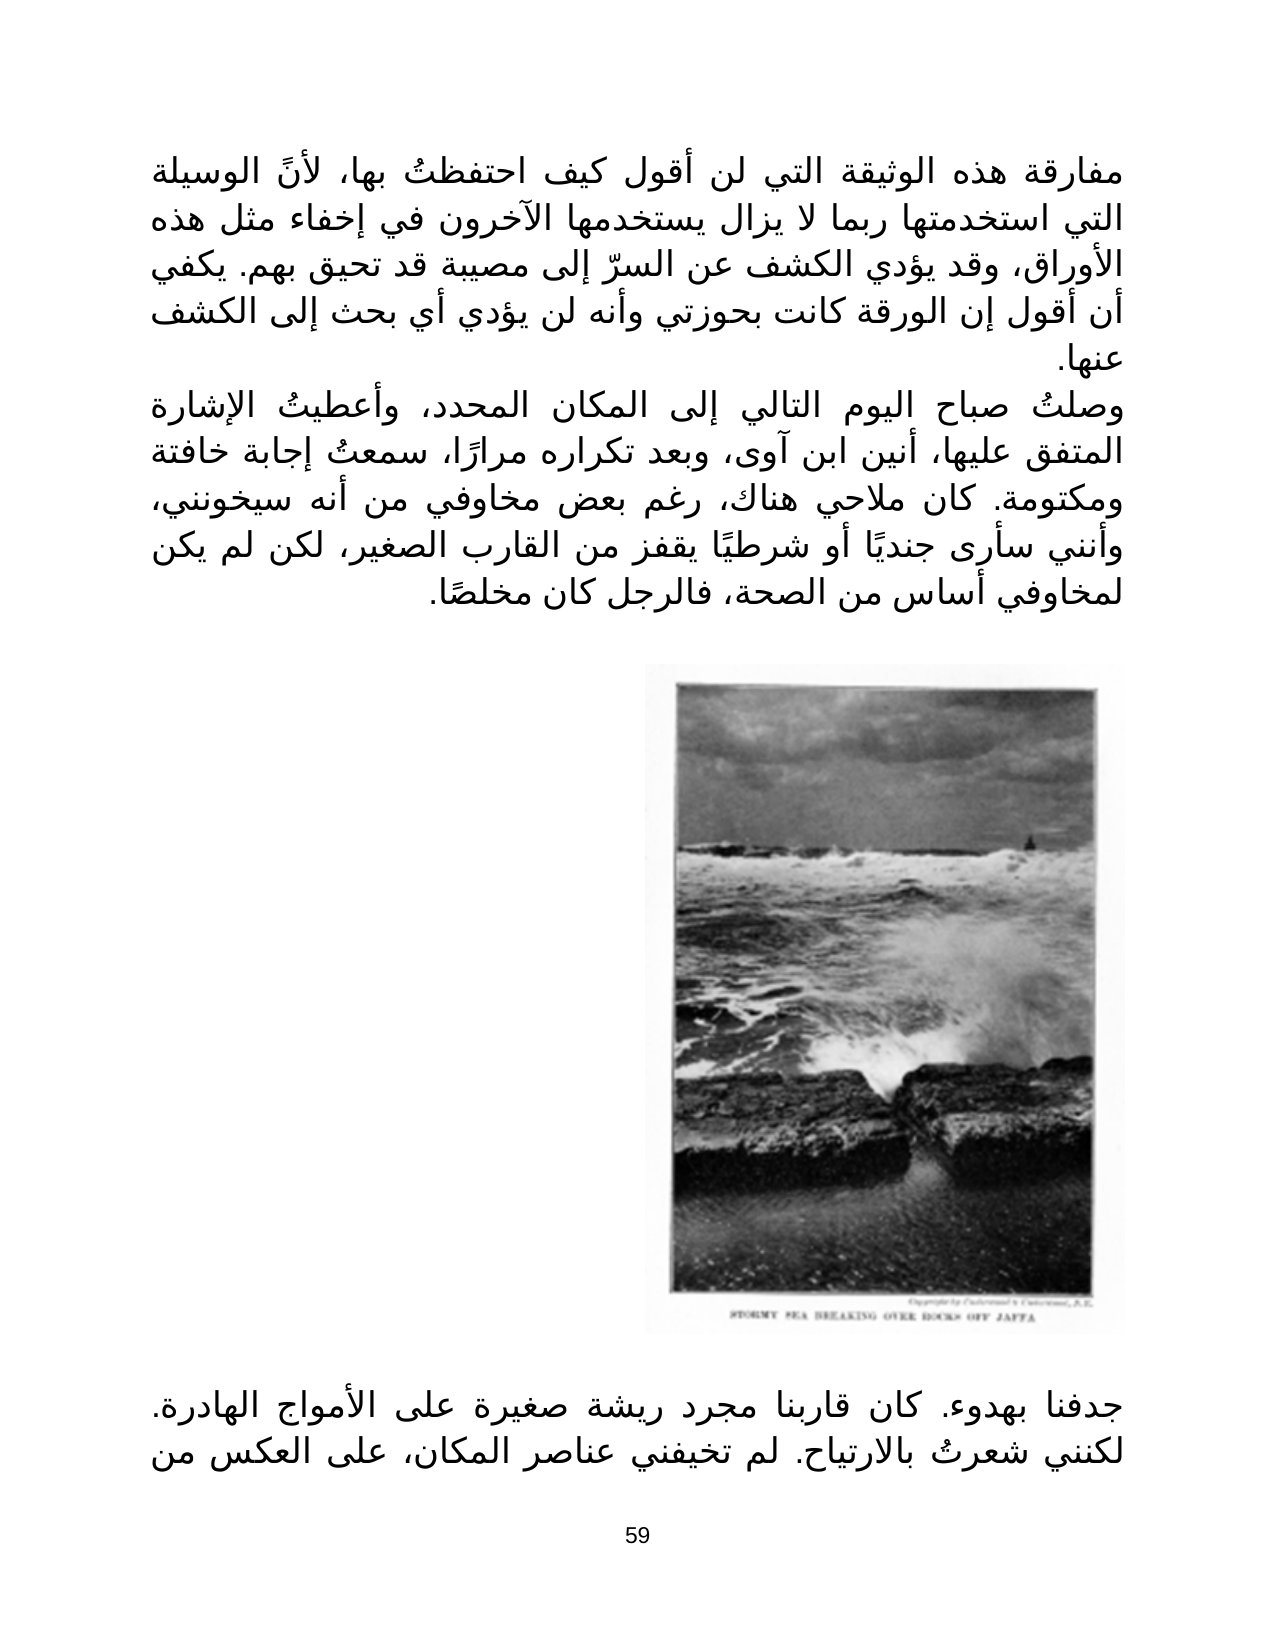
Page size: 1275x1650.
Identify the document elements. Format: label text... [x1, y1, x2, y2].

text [150, 1384, 1125, 1471]
text وصلتُ صباح اليوم التالي إلى المكان المحدد، وأعطيتُ الإشارة المتفق عليها، أنين ابن آوى، وبعد تكراره مرارًا، سمعتُ إجابة خافتة ومكتومة. كان ملاحي هناك، رغم بعض مخاوفي من أنه سيخونني، وأنني سأرى جنديًا أو شرطيًا يقفز من القارب الصغير، لكن لم يكن لمخاوفي أساس من الصحة، فالرجل كان مخلصًا. [150, 384, 1125, 612]
picture [645, 664, 1125, 1334]
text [150, 150, 1125, 378]
